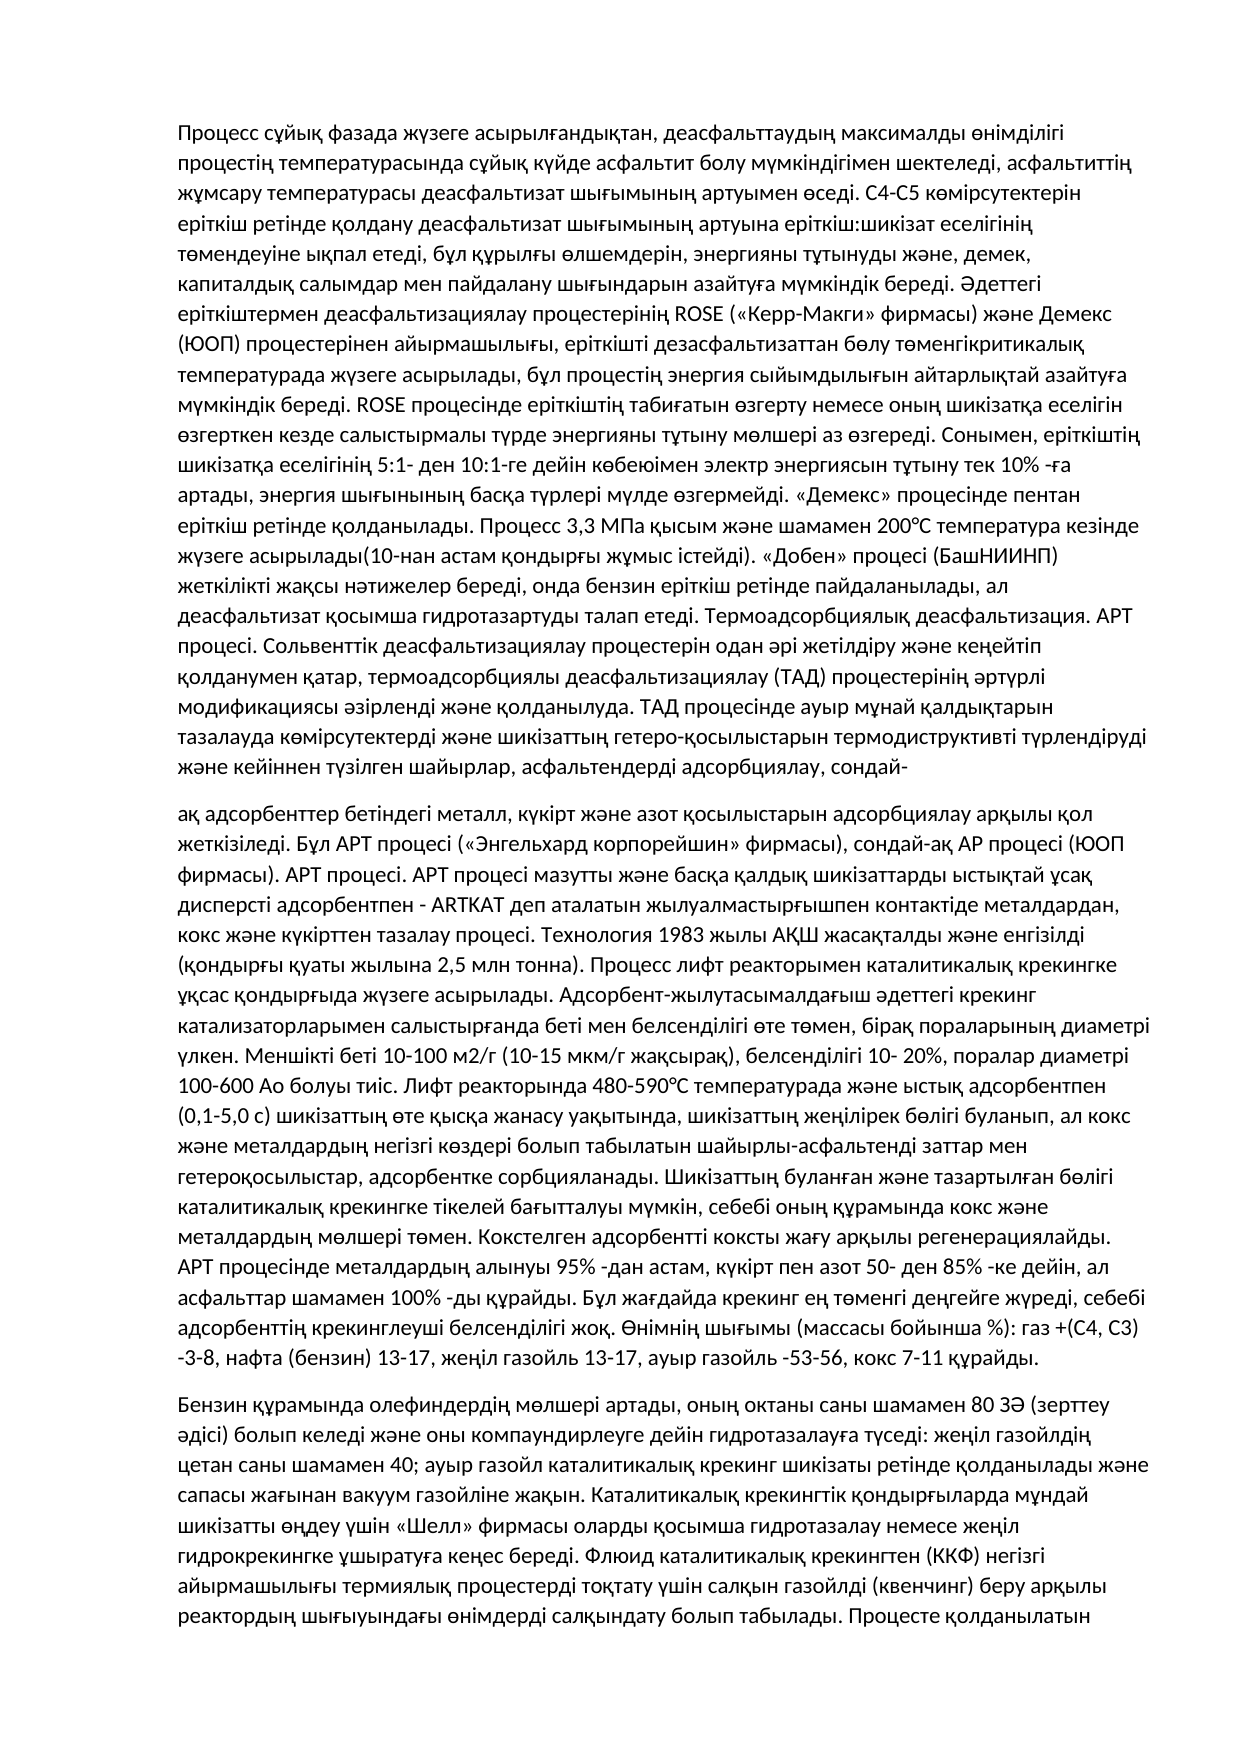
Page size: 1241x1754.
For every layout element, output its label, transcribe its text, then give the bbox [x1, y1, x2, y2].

text ақ адсорбенттер бетіндегі металл, күкірт және азот қосылыстарын адсорбциялау арқылы қол жеткізіледі. Бұл APT процесі («Энгельхард корпорейшин» фирмасы), сондай-ақ AP процесі (ЮОП фирмасы). APT процесі. АРТ процесі мазутты және басқа қалдық шикізаттарды ыстықтай ұсақ дисперсті адсорбентпен - ARTKAT деп аталатын жылуалмастырғышпен контактіде металдардан, кокс және күкірттен тазалау процесі. Технология 1983 жылы АҚШ жасақталды және енгізілді (қондырғы қуаты жылына 2,5 млн тонна). Процесс лифт реакторымен каталитикалық крекингке ұқсас қондырғыда жүзеге асырылады. Адсорбент-жылутасымалдағыш әдеттегі крекинг катализаторларымен салыстырғанда беті мен белсенділігі өте төмен, бірақ пораларының диаметрі үлкен. Меншікті беті 10-100 м2/г (10-15 мкм/г жақсырақ), белсенділігі 10- 20%, поралар диаметрі 100-600 Ао болуы тиіс. Лифт реакторында 480-590°С температурада және ыстық адсорбентпен (0,1-5,0 с) шикізаттың өте қысқа жанасу уақытында, шикізаттың жеңілірек бөлігі буланып, ал кокс және металдардың негізгі көздері болып табылатын шайырлы-асфальтенді заттар мен гетероқосылыстар, адсорбентке сорбцияланады. Шикізаттың буланған және тазартылған бөлігі каталитикалық крекингке тікелей бағытталуы мүмкін, себебі оның құрамында кокс және металдардың мөлшері төмен. Кокстелген адсорбентті коксты жағу арқылы регенерациялайды. АРТ процесінде металдардың алынуы 95% -дан астам, күкірт пен азот 50- ден 85% -ке дейін, ал асфальттар шамамен 100% -ды құрайды. Бұл жағдайда крекинг ең төменгі деңгейге жүреді, себебі адсорбенттің крекинглеуші белсенділігі жоқ. Өнімнің шығымы (массасы бойынша %): газ +(C4, C3) -3-8, нафта (бензин) 13-17, жеңіл газойль 13-17, ауыр газойль -53-56, кокс 7-11 құрайды. [177, 799, 1152, 1371]
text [177, 1390, 1152, 1629]
text Процесс сұйық фазада жүзеге асырылғандықтан, деасфальттаудың максималды өнімділігі процестің температурасында сұйық күйде асфальтит болу мүмкіндігімен шектеледі, асфальтиттің жұмсару температурасы деасфальтизат шығымының артуымен өседі. C4-C5 көмірсутектерін еріткіш ретінде қолдану деасфальтизат шығымының артуына еріткіш:шикізат еселігінің төмендеуіне ықпал етеді, бұл құрылғы өлшемдерін, энергияны тұтынуды және, демек, капиталдық салымдар мен пайдалану шығындарын азайтуға мүмкіндік береді. Әдеттегі еріткіштермен деасфальтизациялау процестерінің ROSE («Керр-Макги» фирмасы) және Демекс (ЮОП) процестерінен айырмашылығы, еріткішті дезасфальтизаттан бөлу төменгікритикалық температурада жүзеге асырылады, бұл процестің энергия сыйымдылығын айтарлықтай азайтуға мүмкіндік береді. ROSE процесінде еріткіштің табиғатын өзгерту немесе оның шикізатқа еселігін өзгерткен кезде салыстырмалы түрде энергияны тұтыну мөлшері аз өзгереді. Сонымен, еріткіштің шикізатқа еселігінің 5:1- ден 10:1-ге дейін көбеюімен электр энергиясын тұтыну тек 10% -ға артады, энергия шығынының басқа түрлері мүлде өзгермейді. «Демекс» процесінде пентан еріткіш ретінде қолданылады. Процесс 3,3 МПа қысым және шамамен 200°C температура кезінде жүзеге асырылады(10-нан астам қондырғы жұмыс істейді). «Добен» процесі (БашНИИНП) жеткілікті жақсы нәтижелер береді, онда бензин еріткіш ретінде пайдаланылады, ал деасфальтизат қосымша гидротазартуды талап етеді. Термоадсорбциялық деасфальтизация. АРТ процесі. Сольвенттік деасфальтизациялау процестерін одан әрі жетілдіру және кеңейтіп қолданумен қатар, термоадсорбциялы деасфальтизациялау (ТАД) процестерінің әртүрлі модификациясы әзірленді және қолданылуда. TAД процесінде ауыр мұнай қалдықтарын тазалауда көмірсутектерді және шикізаттың гетеро-қосылыстарын термодиструктивті түрлендіруді және кейіннен түзілген шайырлар, асфальтендерді адсорбциялау, сондай- [177, 118, 1152, 781]
